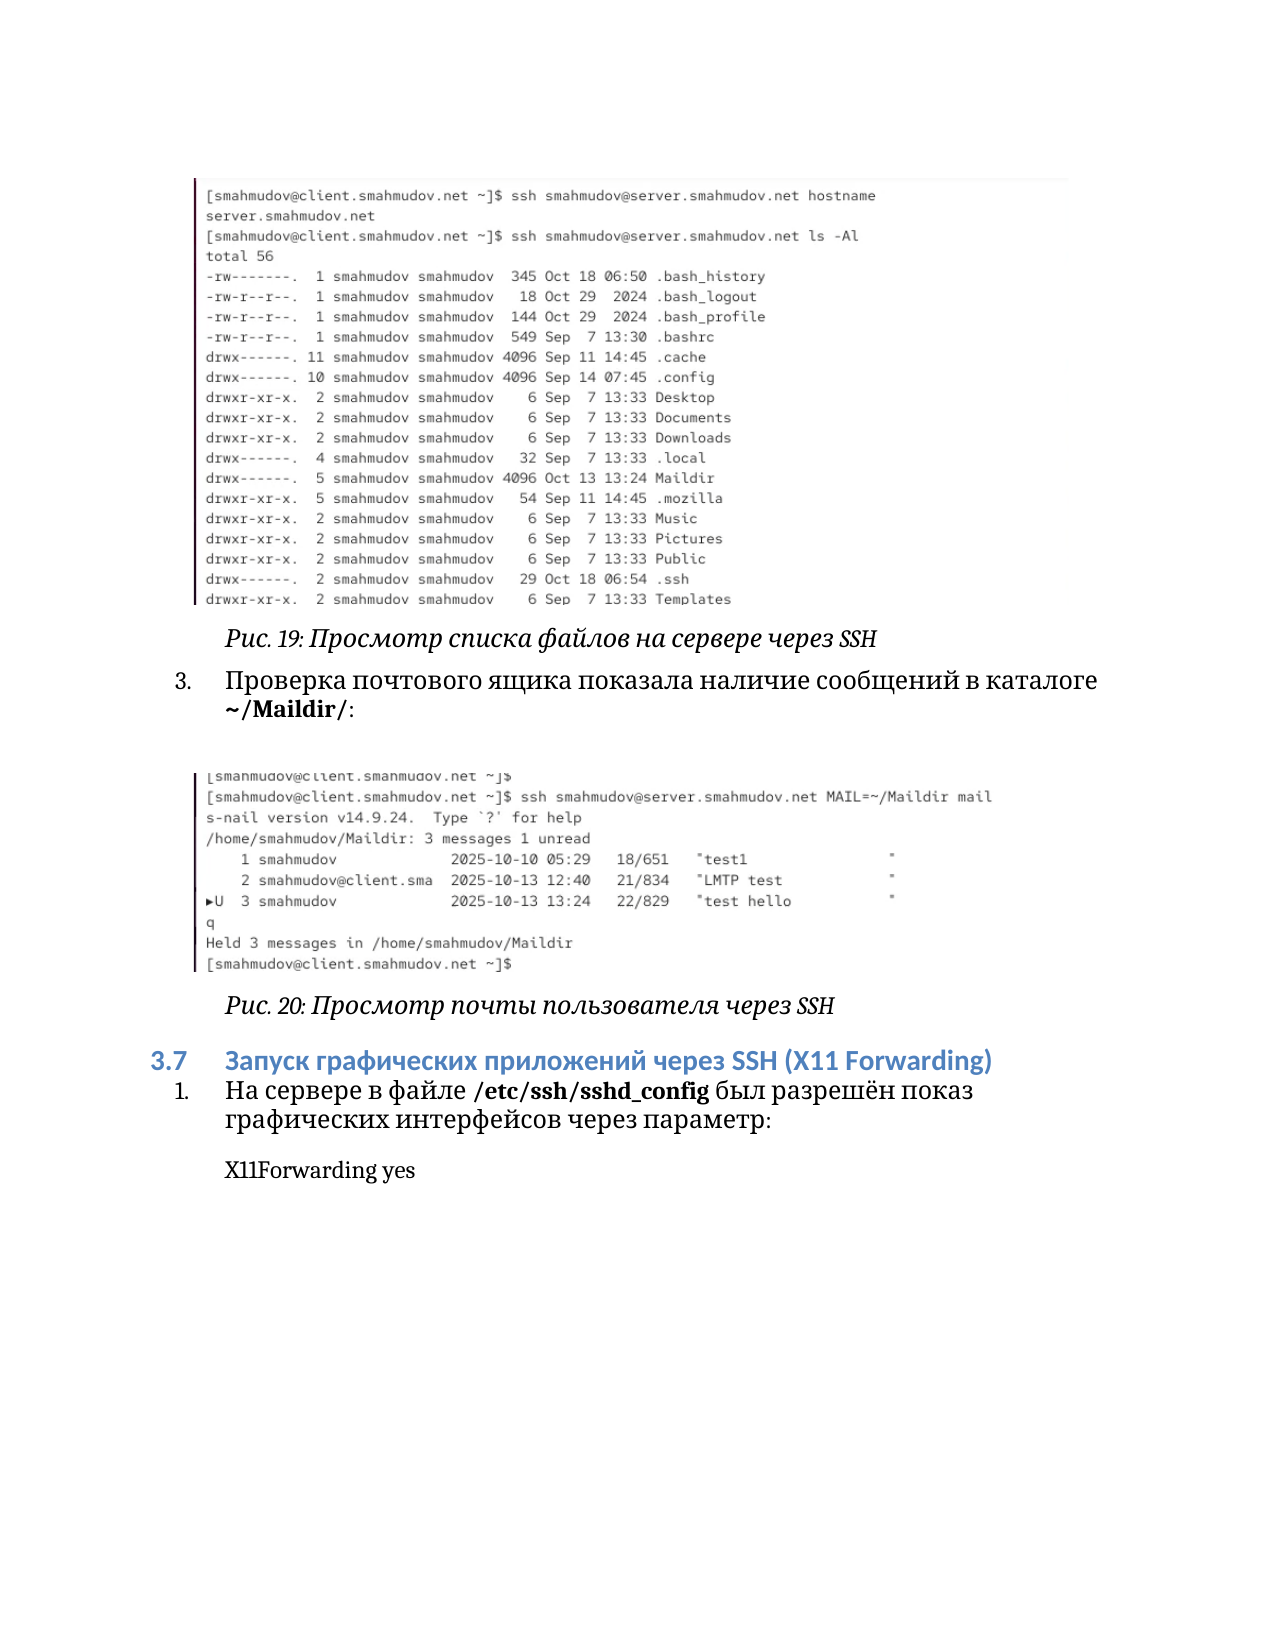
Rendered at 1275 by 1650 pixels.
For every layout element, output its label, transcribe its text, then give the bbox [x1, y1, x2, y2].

list Рис. 20: Просмотр почты пользователя через SSH [175, 992, 1125, 1021]
list На сервере в файле /etc/ssh/sshd_config был разрешён показ графических интерфейсов через параметр: [175, 1077, 1125, 1135]
list Рис. 19: Просмотр списка файлов на сервере через SSH [175, 625, 1125, 654]
list X11Forwarding yes [175, 1156, 1125, 1184]
picture [193, 773, 1069, 972]
picture [193, 178, 1069, 605]
list Проверка почтового ящика показала наличие сообщений в каталоге ~/Maildir/: [175, 667, 1125, 724]
subtitle 3.7 Запуск графических приложений через SSH (X11 Forwarding) [150, 1042, 1125, 1077]
